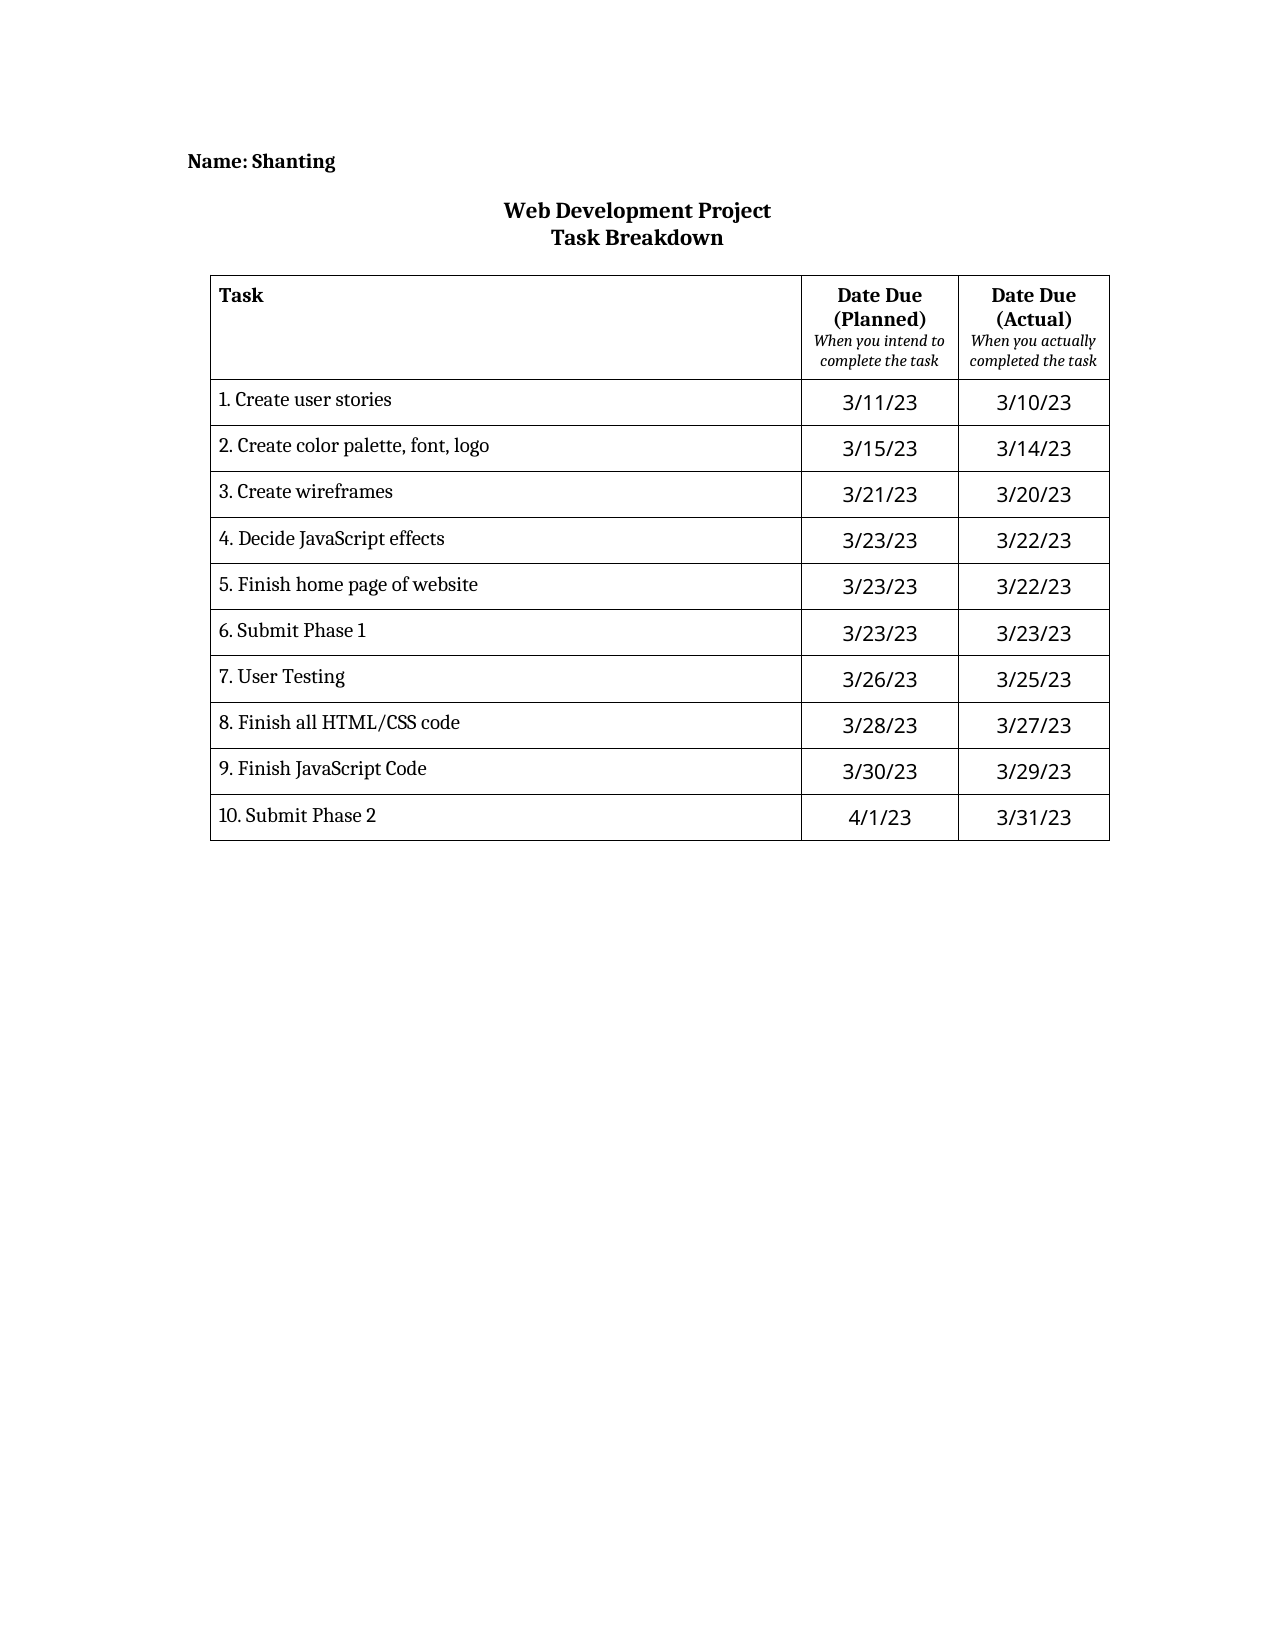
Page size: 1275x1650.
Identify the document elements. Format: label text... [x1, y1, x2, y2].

table_cell 6. Submit Phase 1 [211, 610, 801, 655]
table_cell 3/20/23 [959, 472, 1109, 517]
table_cell 3/27/23 [959, 703, 1109, 748]
table_header Date Due (Actual) When you actually completed the task [959, 276, 1109, 378]
table_cell 3/29/23 [959, 749, 1109, 794]
table_cell 10. Submit Phase 2 [211, 795, 801, 840]
table_cell 8. Finish all HTML/CSS code [211, 703, 801, 748]
table_cell 3/10/23 [959, 380, 1109, 425]
table_cell 3/25/23 [959, 656, 1109, 702]
table_cell 3/15/23 [802, 426, 958, 471]
table_cell 3/14/23 [959, 426, 1109, 471]
table_cell 3/22/23 [959, 564, 1109, 609]
text Name: Shanting [187, 150, 1087, 174]
table_cell 3/23/23 [802, 518, 958, 563]
table_cell 3/23/23 [802, 564, 958, 609]
table_cell 3/23/23 [959, 610, 1109, 655]
table_cell 3/22/23 [959, 518, 1109, 563]
table_cell 3/30/23 [802, 749, 958, 794]
table_cell 9. Finish JavaScript Code [211, 749, 801, 794]
table_cell 4. Decide JavaScript effects [211, 518, 801, 563]
text Task Breakdown [187, 224, 1087, 251]
table_cell 3/31/23 [959, 795, 1109, 840]
text Web Development Project [187, 198, 1087, 224]
table_cell 7. User Testing [211, 656, 801, 702]
table_cell 3. Create wireframes [211, 472, 801, 517]
table_cell 3/28/23 [802, 703, 958, 748]
table_cell 5. Finish home page of website [211, 564, 801, 609]
table_header Task [211, 276, 801, 378]
table_cell 4/1/23 [802, 795, 958, 840]
table_cell 2. Create color palette, font, logo [211, 426, 801, 471]
table_cell 3/11/23 [802, 380, 958, 425]
table_cell 3/21/23 [802, 472, 958, 517]
table_header Date Due (Planned) When you intend to complete the task [802, 276, 958, 378]
table_cell 3/26/23 [802, 656, 958, 702]
table_cell 1. Create user stories [211, 380, 801, 425]
table_cell 3/23/23 [802, 610, 958, 655]
